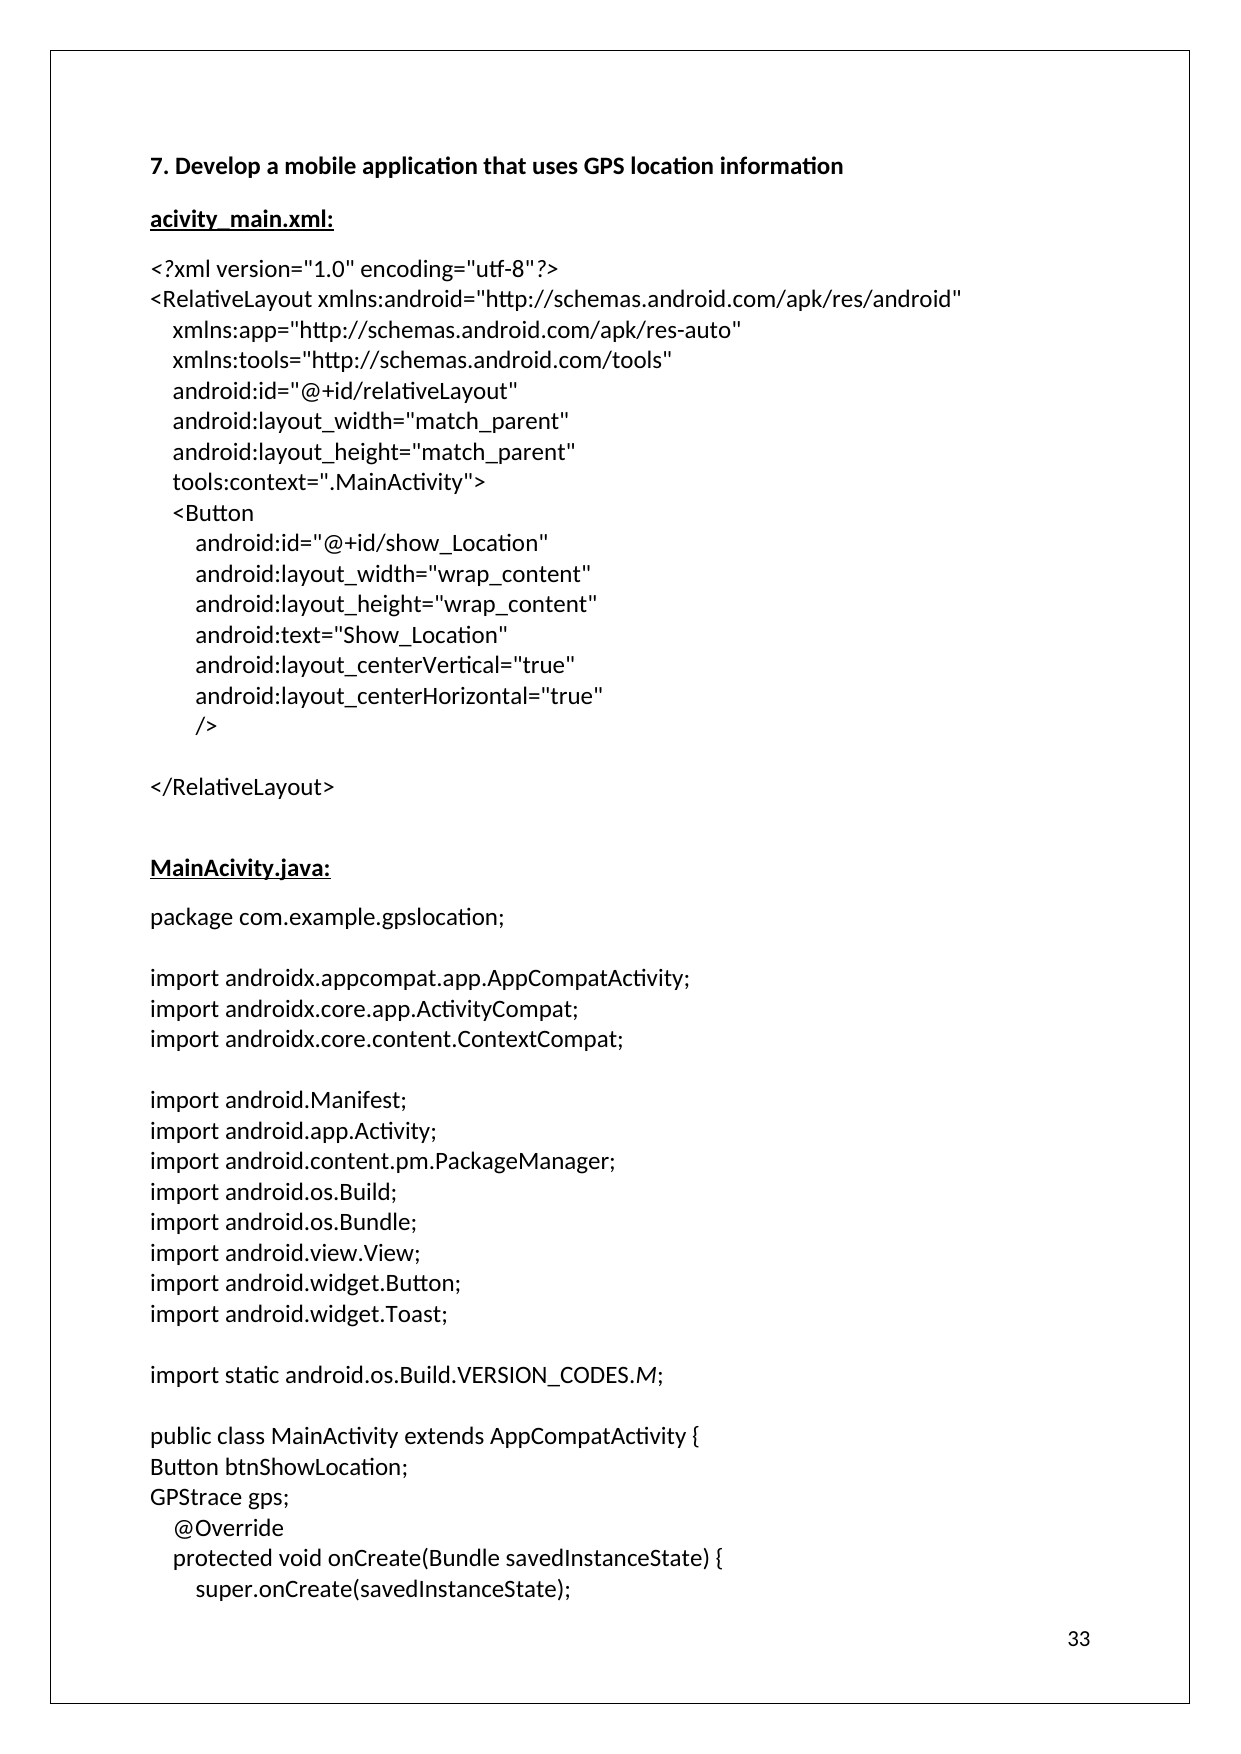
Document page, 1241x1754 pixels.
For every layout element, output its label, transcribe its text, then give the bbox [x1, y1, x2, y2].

text <?xml version="1.0" encoding="utf-8"?> <RelativeLayout xmlns:android="http://schemas.android.com/apk/res/android" xmlns:app="http://schemas.android.com/apk/res-auto" xmlns:tools="http://schemas.android.com/tools" android:id="@+id/relativeLayout" android:layout_width="match_parent" android:layout_height="match_parent" tools:context=".MainActivity"> <Button android:id="@+id/show_Location" android:layout_width="wrap_content" android:layout_height="wrap_content" android:text="Show_Location" android:layout_centerVertical="true" android:layout_centerHorizontal="true" /> </RelativeLayout> [150, 253, 1090, 802]
text acivity_main.xml: [150, 203, 1090, 234]
text MainAcivity.java: [150, 852, 1090, 882]
text 7. Develop a mobile application that uses GPS location information [150, 150, 1090, 181]
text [150, 901, 1090, 1603]
